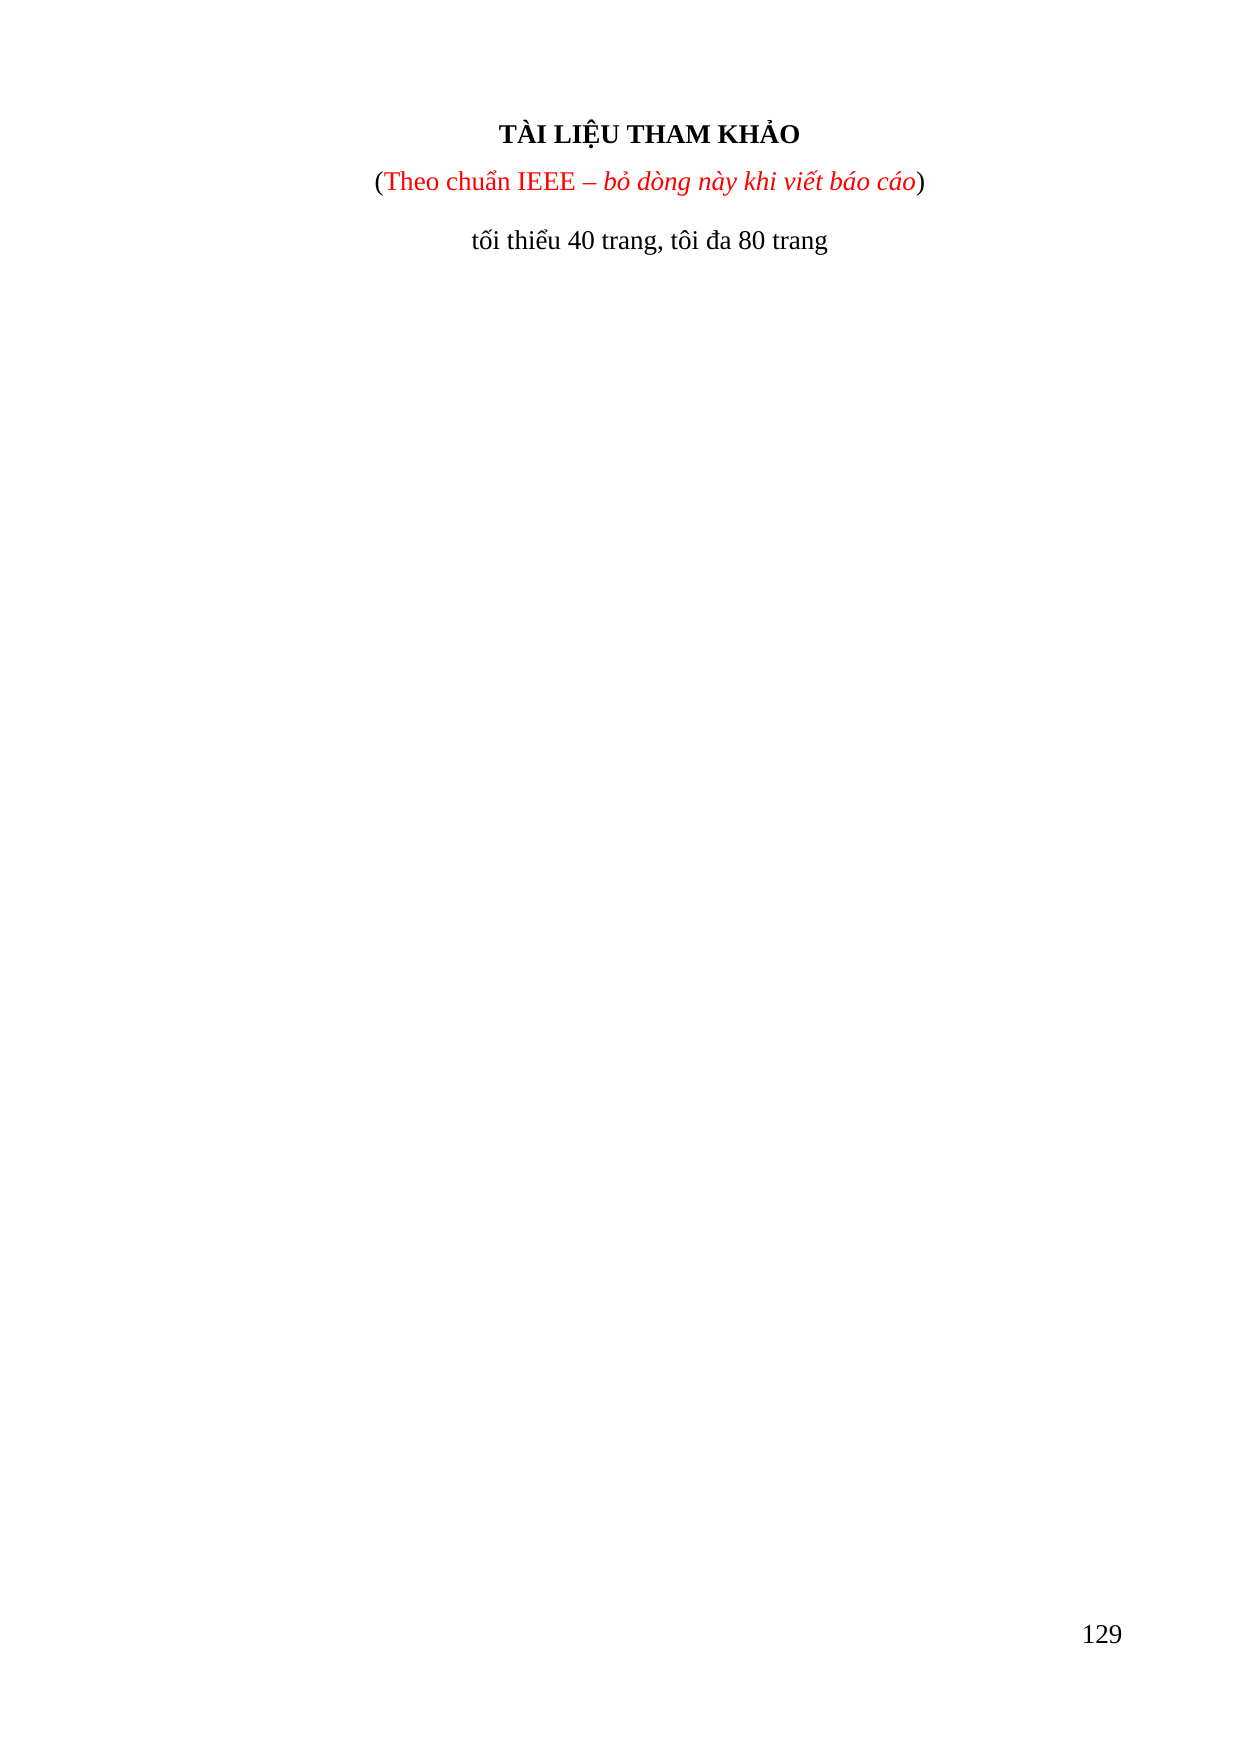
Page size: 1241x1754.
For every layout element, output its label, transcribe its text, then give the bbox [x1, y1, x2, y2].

text (Theo chuẩn IEEE – bỏ dòng này khi viết báo cáo) [177, 165, 1122, 196]
text tối thiểu 40 trang, tôi đa 80 trang [177, 224, 1122, 255]
text TÀI LIỆU THAM KHẢO [177, 118, 1122, 149]
